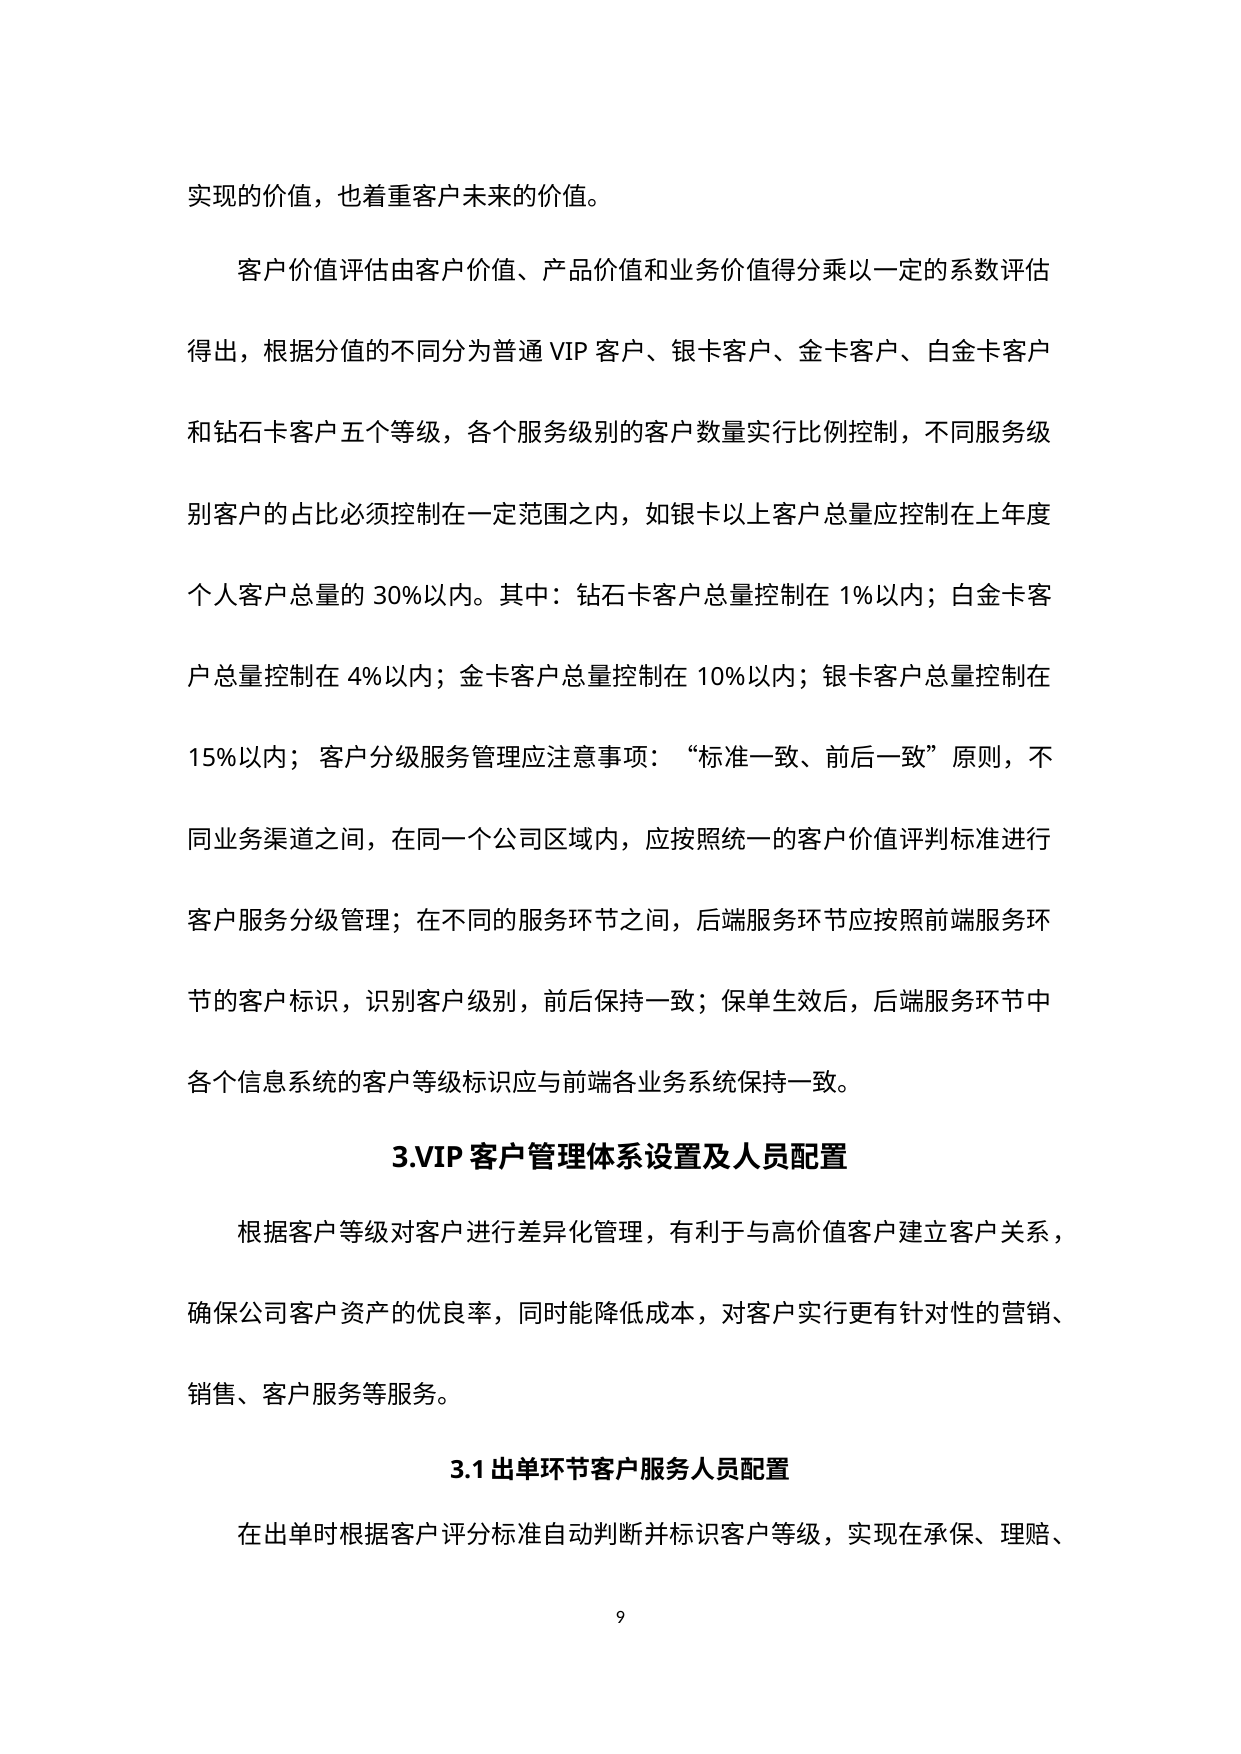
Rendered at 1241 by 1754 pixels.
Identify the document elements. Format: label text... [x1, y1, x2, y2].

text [187, 1500, 1053, 1565]
subtitle 3.1出单环节客户服务人员配置 [187, 1435, 1053, 1500]
text 客户价值评估由客户价值、产品价值和业务价值得分乘以一定的系数评估得出，根据分值的不同分为普通 VIP 客户、银卡客户、金卡客户、白金卡客户和钻石卡客户五个等级，各个服务级别的客户数量实行比例控制，不同服务级别客户的占比必须控制在一定范围之内，如银卡以上客户总量应控制在上年度个人客户总量的 30%以内。其中：钻石卡客户总量控制在 1%以内；白金卡客户总量控制在 4%以内；金卡客户总量控制在 10%以内；银卡客户总量控制在 15%以内； 客户分级服务管理应注意事项：“标准一致、前后一致”原则，不同业务渠道之间，在同一个公司区域内，应按照统一的客户价值评判标准进行客户服务分级管理；在不同的服务环节之间，后端服务环节应按照前端服务环节的客户标识，识别客户级别，前后保持一致；保单生效后，后端服务环节中各个信息系统的客户等级标识应与前端各业务系统保持一致。 [187, 236, 1053, 1113]
text 根据客户等级对客户进行差异化管理，有利于与高价值客户建立客户关系，确保公司客户资产的优良率，同时能降低成本，对客户实行更有针对性的营销、销售、客户服务等服务。 [187, 1198, 1053, 1426]
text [187, 162, 1053, 227]
subtitle 3.VIP客户管理体系设置及人员配置 [187, 1123, 1053, 1188]
